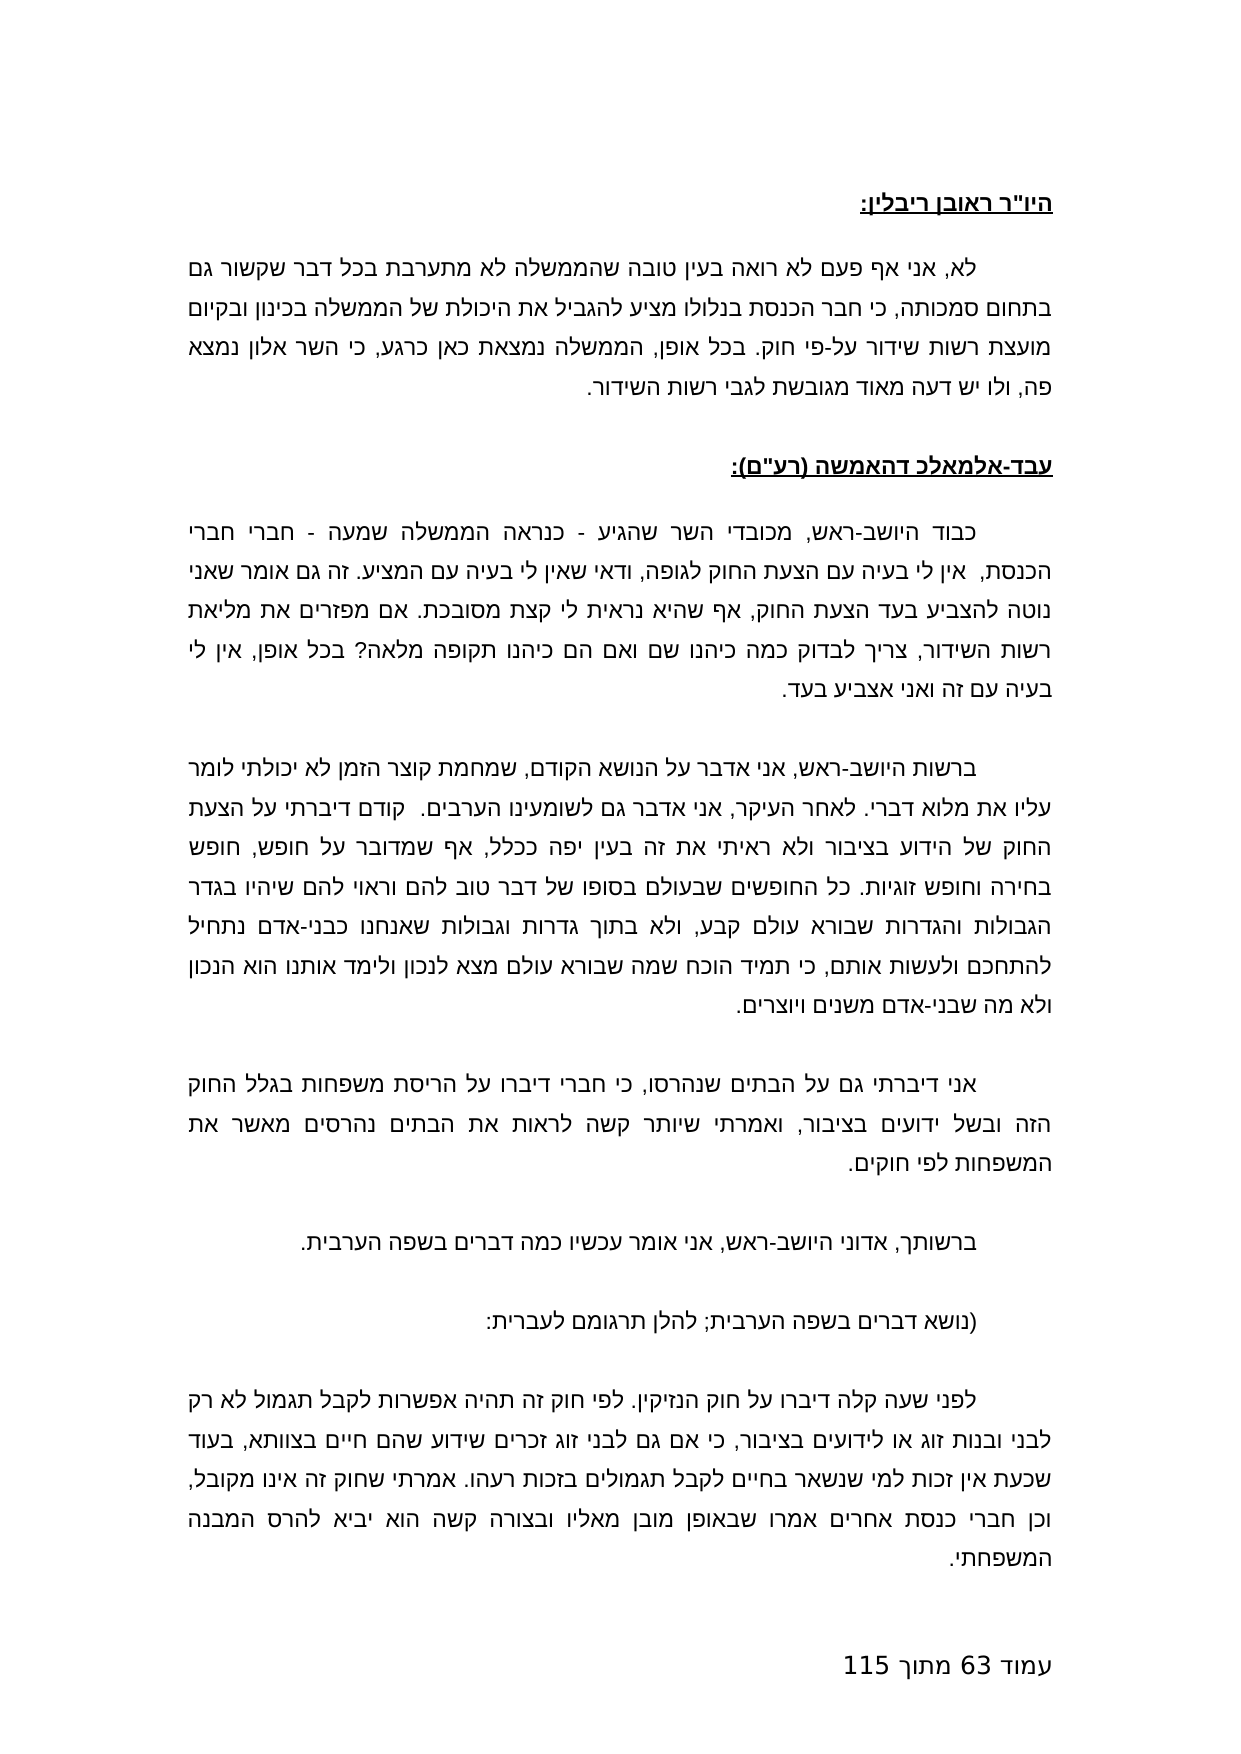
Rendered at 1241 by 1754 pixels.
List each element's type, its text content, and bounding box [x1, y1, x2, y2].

text ברשותך, אדוני היושב-ראש, אני אומר עכשיו כמה דברים בשפה הערבית. [187, 1229, 1053, 1256]
text ברשות היושב-ראש, אני אדבר על הנושא הקודם, שמחמת קוצר הזמן לא יכולתי לומר עליו את מלוא דברי. לאחר העיקר, אני אדבר גם לשומעינו הערבים. קודם דיברתי על הצעת החוק של הידוע בציבור ולא ראיתי את זה בעין יפה ככלל, אף שמדובר על חופש, חופש בחירה וחופש זוגיות. כל החופשים שבעולם בסופו של דבר טוב להם וראוי להם שיהיו בגדר הגבולות והגדרות שבורא עולם קבע, ולא בתוך גדרות וגבולות שאנחנו כבני-אדם נתחיל להתחכם ולעשות אותם, כי תמיד הוכח שמה שבורא עולם מצא לנכון ולימד אותנו הוא הנכון ולא מה שבני-אדם משנים ויוצרים. [187, 755, 1053, 1019]
text (נושא דברים בשפה הערבית; להלן תרגומם לעברית: [187, 1308, 1053, 1334]
text לא, אני אף פעם לא רואה בעין טובה שהממשלה לא מתערבת בכל דבר שקשור גם בתחום סמכותה, כי חבר הכנסת בנלולו מציע להגביל את היכולת של הממשלה בכינון ובקיום מועצת רשות שידור על-פי חוק. בכל אופן, הממשלה נמצאת כאן כרגע, כי השר אלון נמצא פה, ולו יש דעה מאוד מגובשת לגבי רשות השידור. [187, 255, 1053, 400]
text כבוד היושב-ראש, מכובדי השר שהגיע - כנראה הממשלה שמעה - חברי חברי הכנסת, אין לי בעיה עם הצעת החוק לגופה, ודאי שאין לי בעיה עם המציע. זה גם אומר שאני נוטה להצביע בעד הצעת החוק, אף שהיא נראית לי קצת מסובכת. אם מפזרים את מליאת רשות השידור, צריך לבדוק כמה כיהנו שם ואם הם כיהנו תקופה מלאה? בכל אופן, אין לי בעיה עם זה ואני אצביע בעד. [187, 518, 1053, 703]
text עבד-אלמאלכ דהאמשה (רע"ם): [187, 453, 1053, 479]
text אני דיברתי גם על הבתים שנהרסו, כי חברי דיברו על הריסת משפחות בגלל החוק הזה ובשל ידועים בציבור, ואמרתי שיותר קשה לראות את הבתים נהרסים מאשר את המשפחות לפי חוקים. [187, 1071, 1053, 1177]
text היו"ר ראובן ריבלין: [187, 189, 1053, 216]
text לפני שעה קלה דיברו על חוק הנזיקין. לפי חוק זה תהיה אפשרות לקבל תגמול לא רק לבני ובנות זוג או לידועים בציבור, כי אם גם לבני זוג זכרים שידוע שהם חיים בצוותא, בעוד שכעת אין זכות למי שנשאר בחיים לקבל תגמולים בזכות רעהו. אמרתי שחוק זה אינו מקובל, וכן חברי כנסת אחרים אמרו שבאופן מובן מאליו ובצורה קשה הוא יביא להרס המבנה המשפחתי. [187, 1387, 1053, 1571]
